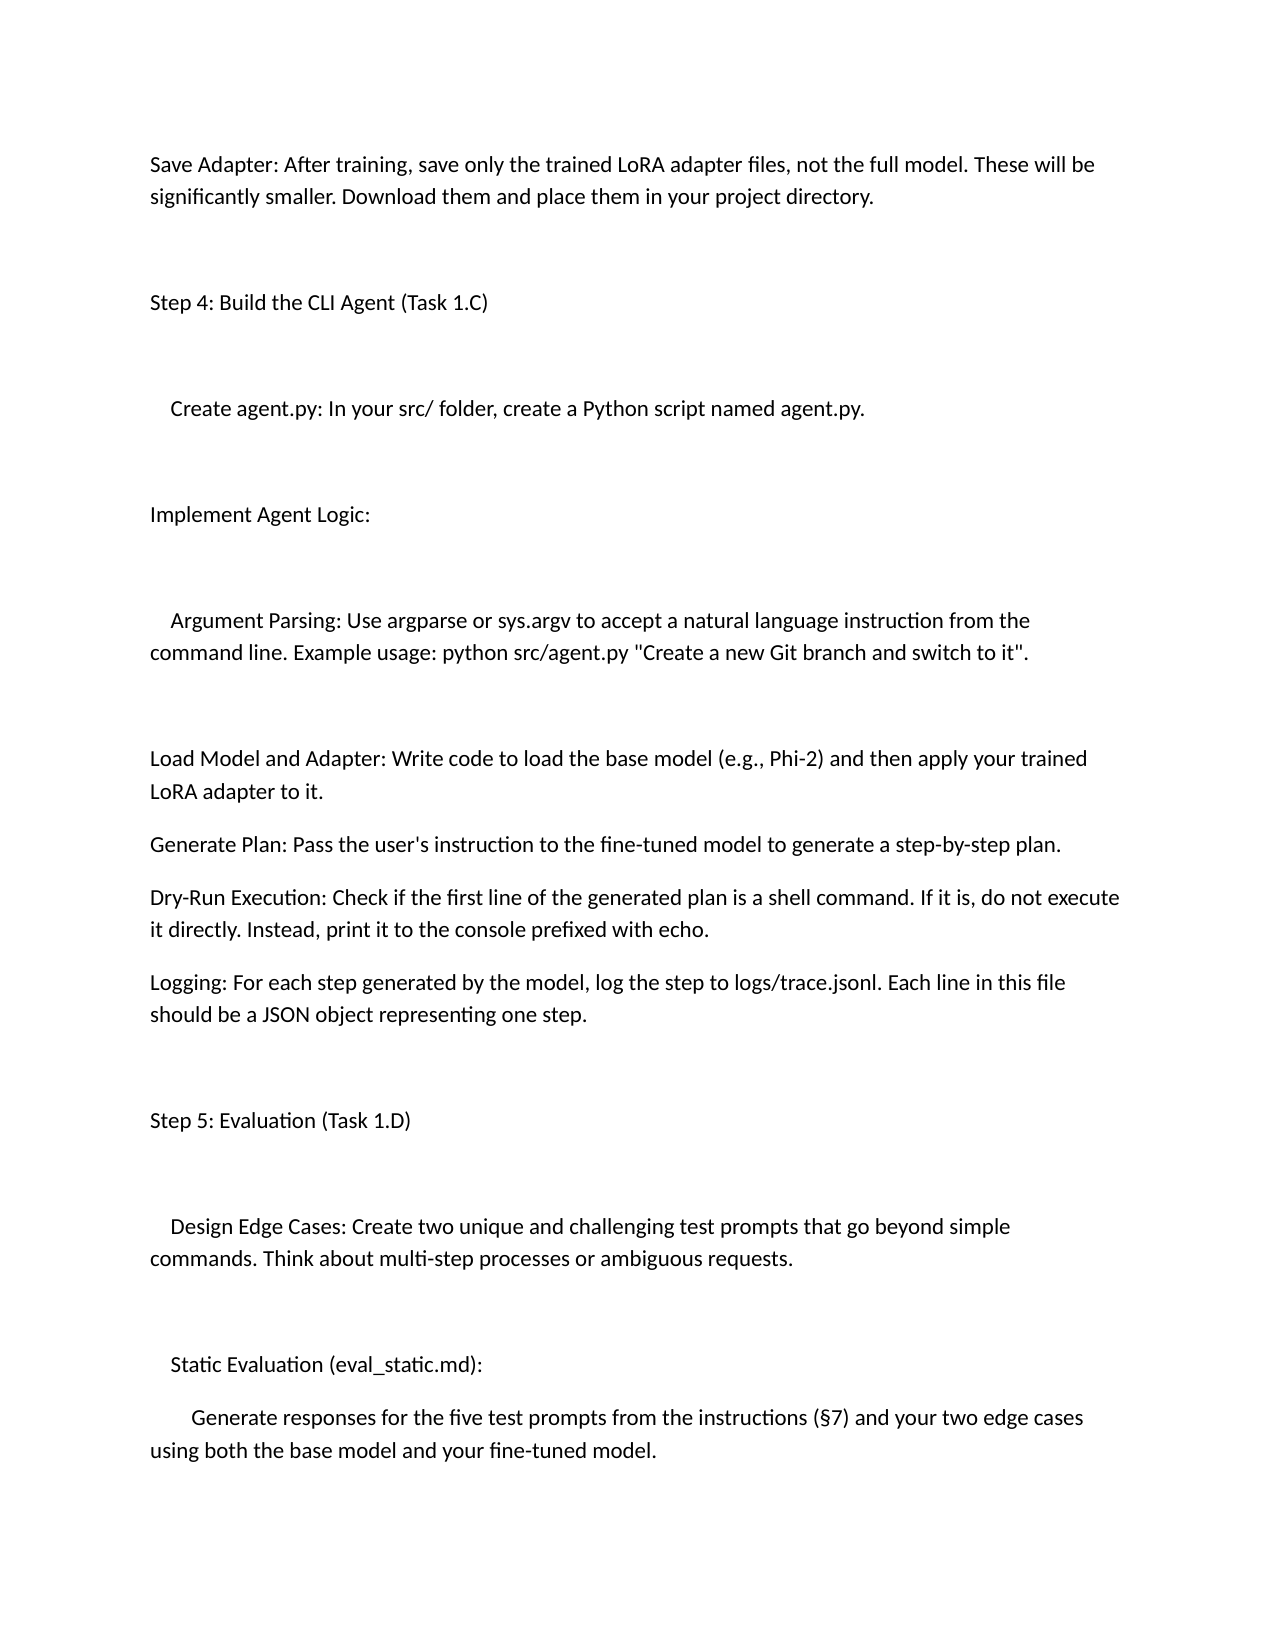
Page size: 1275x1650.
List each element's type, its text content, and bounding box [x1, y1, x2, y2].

text Load Model and Adapter: Write code to load the base model (e.g., Phi-2) and then apply your trained LoRA adapter to it. [150, 744, 1125, 805]
text Generate Plan: Pass the user's instruction to the fine-tuned model to generate a step-by-step plan. [150, 830, 1125, 858]
text Design Edge Cases: Create two unique and challenging test prompts that go beyond simple commands. Think about multi-step processes or ambiguous requests. [150, 1212, 1125, 1272]
text Implement Agent Logic: [150, 500, 1125, 528]
text Argument Parsing: Use argparse or sys.argv to accept a natural language instruction from the command line. Example usage: python src/agent.py "Create a new Git branch and switch to it". [150, 606, 1125, 667]
text Generate responses for the five test prompts from the instructions (§7) and your two edge cases using both the base model and your fine-tuned model. [150, 1403, 1125, 1464]
text Logging: For each step generated by the model, log the step to logs/trace.jsonl. Each line in this file should be a JSON object representing one step. [150, 968, 1125, 1028]
text Static Evaluation (eval_static.md): [150, 1351, 1125, 1378]
text Create agent.py: In your src/ folder, create a Python script named agent.py. [150, 394, 1125, 422]
text Dry-Run Execution: Check if the first line of the generated plan is a shell command. If it is, do not execute it directly. Instead, print it to the console prefixed with echo. [150, 883, 1125, 943]
text Step 4: Build the CLI Agent (Task 1.C) [150, 288, 1125, 316]
text Save Adapter: After training, save only the trained LoRA adapter files, not the full model. These will be significantly smaller. Download them and place them in your project directory. [150, 150, 1125, 210]
text Step 5: Evaluation (Task 1.D) [150, 1106, 1125, 1134]
